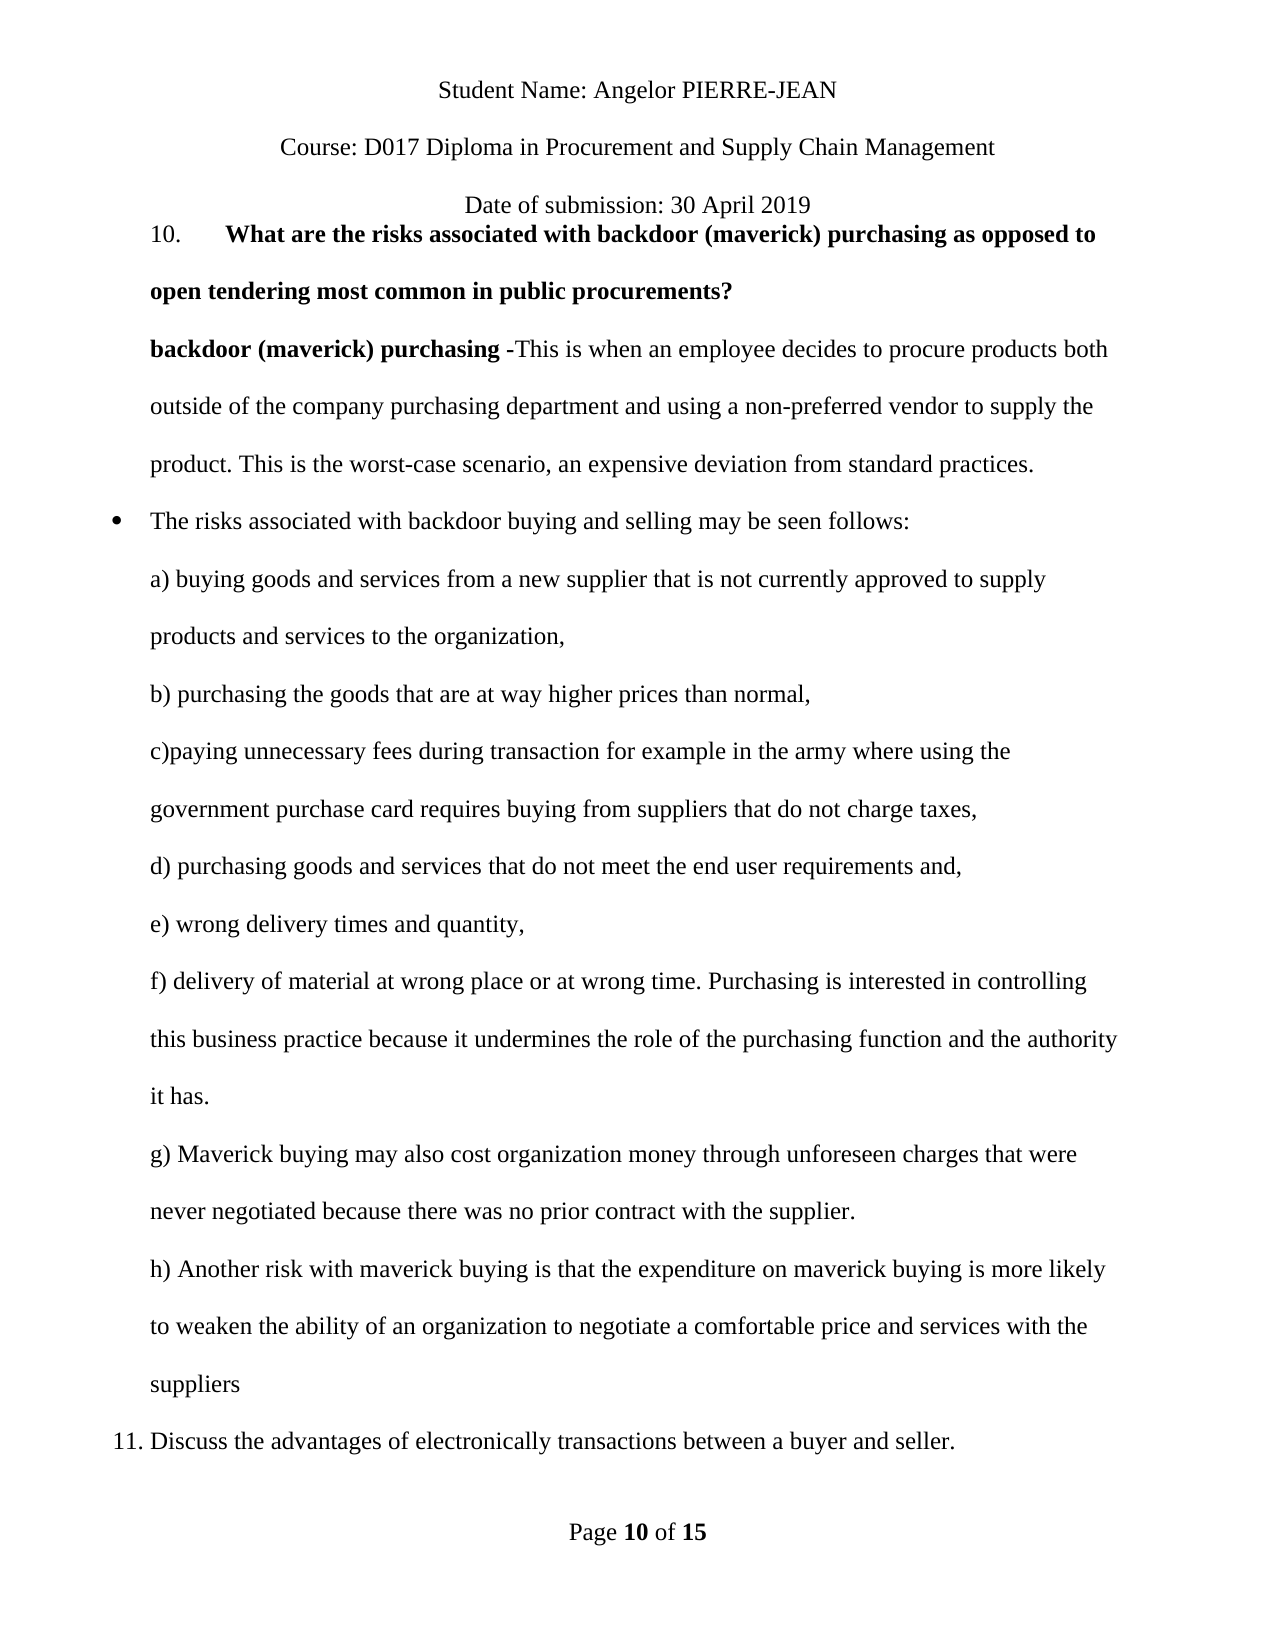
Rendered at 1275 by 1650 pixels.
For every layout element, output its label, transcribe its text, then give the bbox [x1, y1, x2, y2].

list What are the risks associated with backdoor (maverick) purchasing as opposed to open tendering most common in public procurements? [150, 219, 1125, 305]
list The risks associated with backdoor buying and selling may be seen follows: [112, 506, 1125, 535]
text b) purchasing the goods that are at way higher prices than normal, [150, 679, 1125, 707]
text e) wrong delivery times and quantity, [150, 909, 1125, 937]
text a) buying goods and services from a new supplier that is not currently approved to supply products and services to the organization, [150, 564, 1125, 650]
text d) purchasing goods and services that do not meet the end user requirements and, [150, 851, 1125, 880]
text backdoor (maverick) purchasing -This is when an employee decides to procure products both outside of the company purchasing department and using a non-preferred vendor to supply the product. This is the worst-case scenario, an expensive deviation from standard practices. [150, 334, 1125, 477]
list Discuss the advantages of electronically transactions between a buyer and seller. [112, 1426, 1125, 1455]
text h) Another risk with maverick buying is that the expenditure on maverick buying is more likely to weaken the ability of an organization to negotiate a comfortable price and services with the suppliers [150, 1254, 1125, 1397]
text c)paying unnecessary fees during transaction for example in the army where using the government purchase card requires buying from suppliers that do not charge taxes, [150, 736, 1125, 822]
text g) Maverick buying may also cost organization money through unforeseen charges that were never negotiated because there was no prior contract with the supplier. [150, 1139, 1125, 1225]
text f) delivery of material at wrong place or at wrong time. Purchasing is interested in controlling this business practice because it undermines the role of the purchasing function and the authority it has. [150, 966, 1125, 1110]
